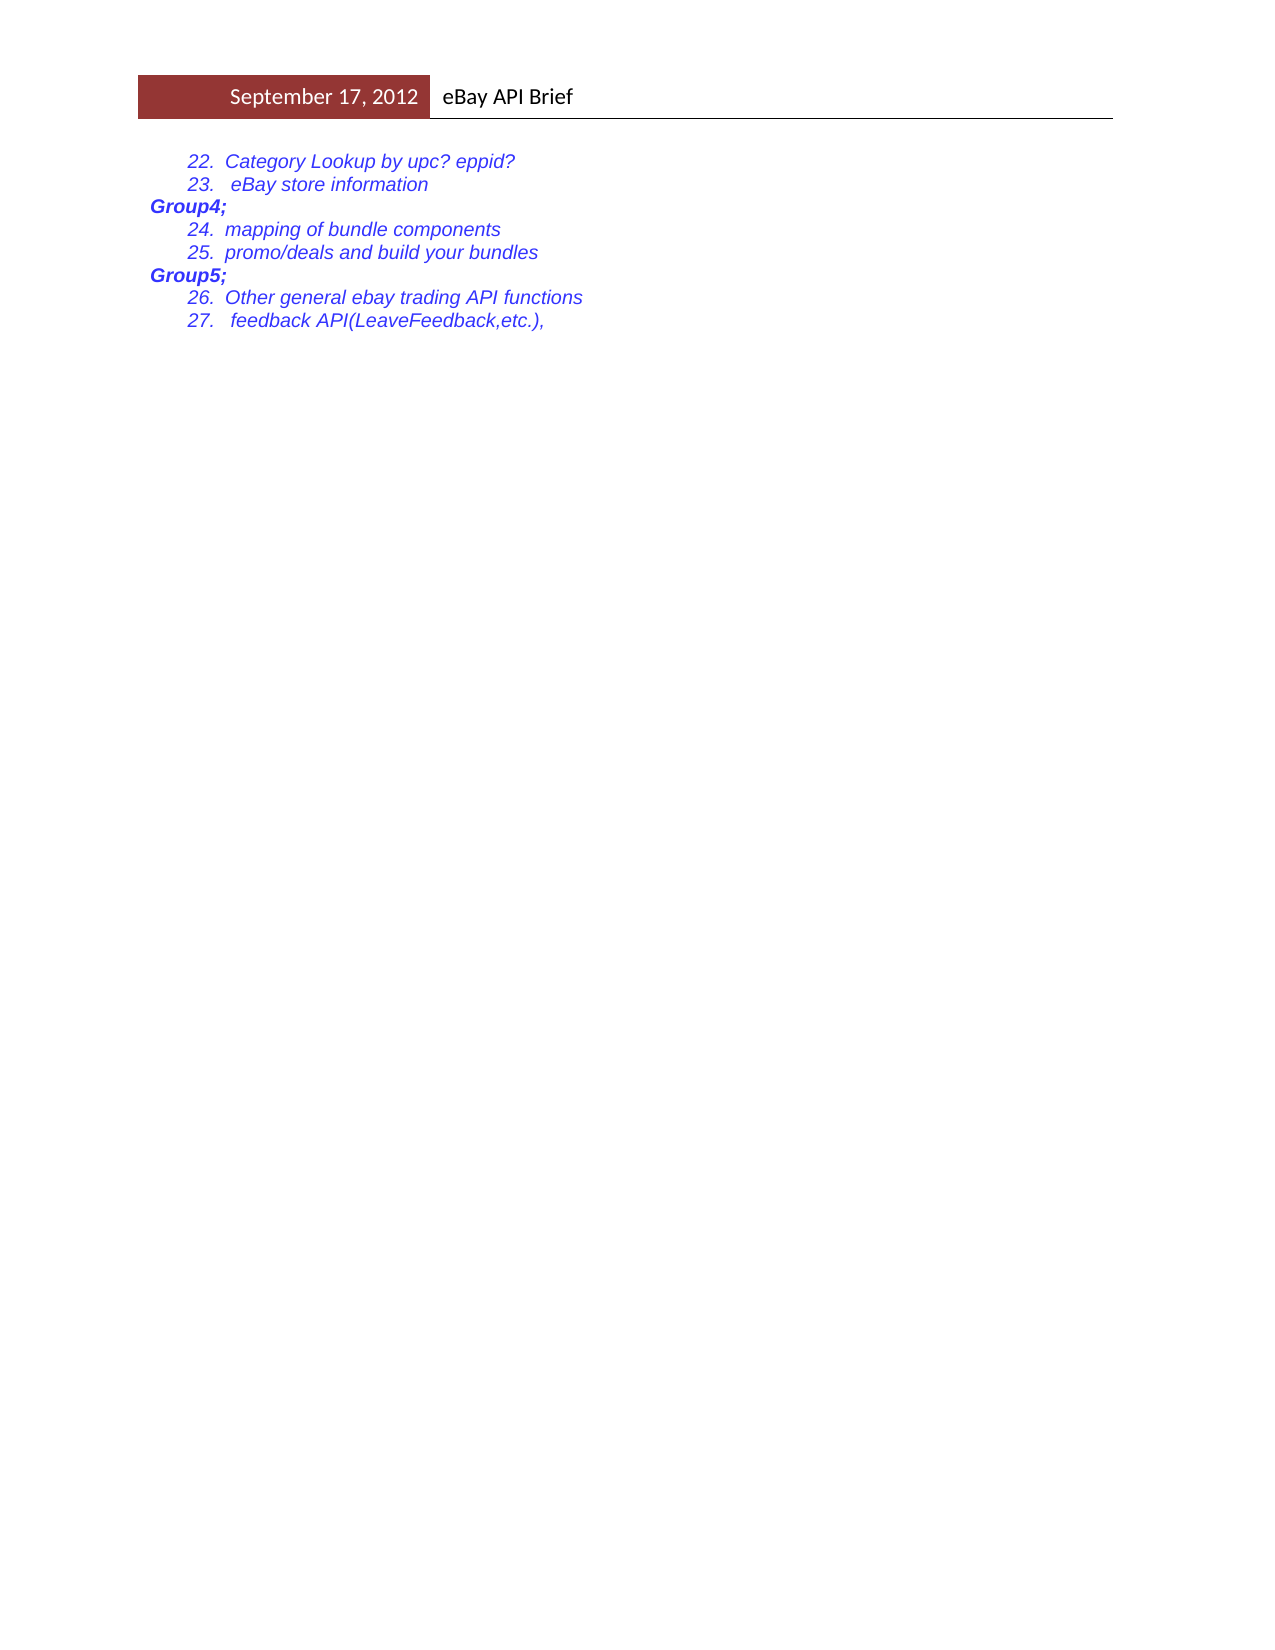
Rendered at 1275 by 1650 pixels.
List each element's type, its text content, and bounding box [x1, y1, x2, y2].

list Category Lookup by upc? eppid? [187, 150, 1125, 173]
list mapping of bundle components [187, 218, 1125, 241]
list Other general ebay trading API functions [187, 286, 1125, 309]
text Group5; [150, 263, 1125, 286]
list promo/deals and build your bundles [187, 241, 1125, 263]
text Group4; [150, 195, 1125, 218]
list eBay store information [187, 173, 1125, 195]
list feedback API(LeaveFeedback,etc.), [187, 309, 1125, 332]
